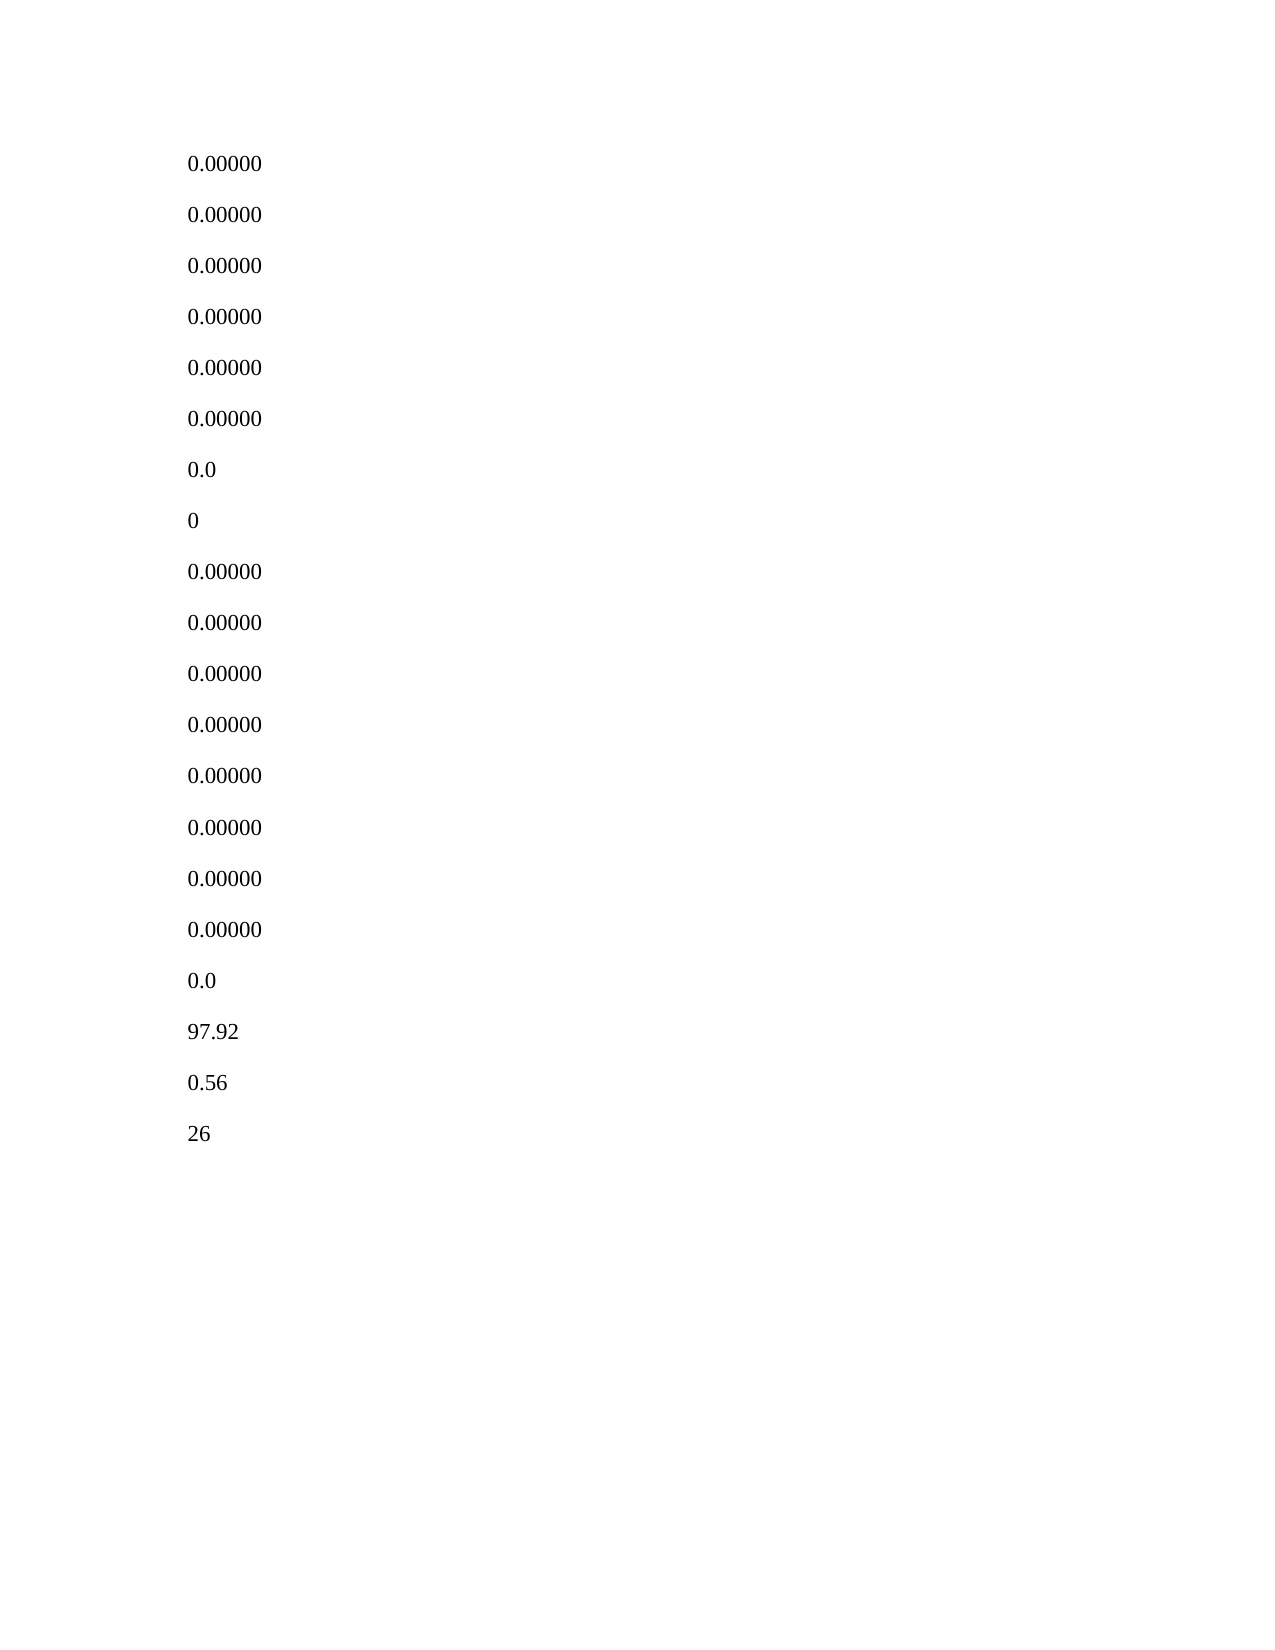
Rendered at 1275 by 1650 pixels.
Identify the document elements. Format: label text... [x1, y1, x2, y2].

table_cell 0.00000 [176, 558, 1076, 609]
table_cell 0.00000 [176, 405, 1076, 456]
table_cell 26 [176, 1120, 1076, 1171]
table_cell 0.00000 [176, 763, 1076, 813]
table_cell 97.92 [176, 1018, 1076, 1069]
table_cell 0.00000 [176, 150, 1076, 201]
table_cell 0 [176, 507, 1076, 558]
table_cell 0.00000 [176, 916, 1076, 967]
table_cell 0.00000 [176, 252, 1076, 303]
table_cell 0.00000 [176, 711, 1076, 762]
table_cell 0.00000 [176, 201, 1076, 252]
table_cell 0.0 [176, 967, 1076, 1018]
table_cell 0.00000 [176, 303, 1076, 354]
table_cell 0.00000 [176, 354, 1076, 405]
table_cell 0.00000 [176, 660, 1076, 711]
table_cell 0.56 [176, 1069, 1076, 1120]
table_cell 0.00000 [176, 609, 1076, 660]
table_cell 0.00000 [176, 814, 1076, 864]
table_cell 0.0 [176, 456, 1076, 507]
table_cell 0.00000 [176, 865, 1076, 916]
